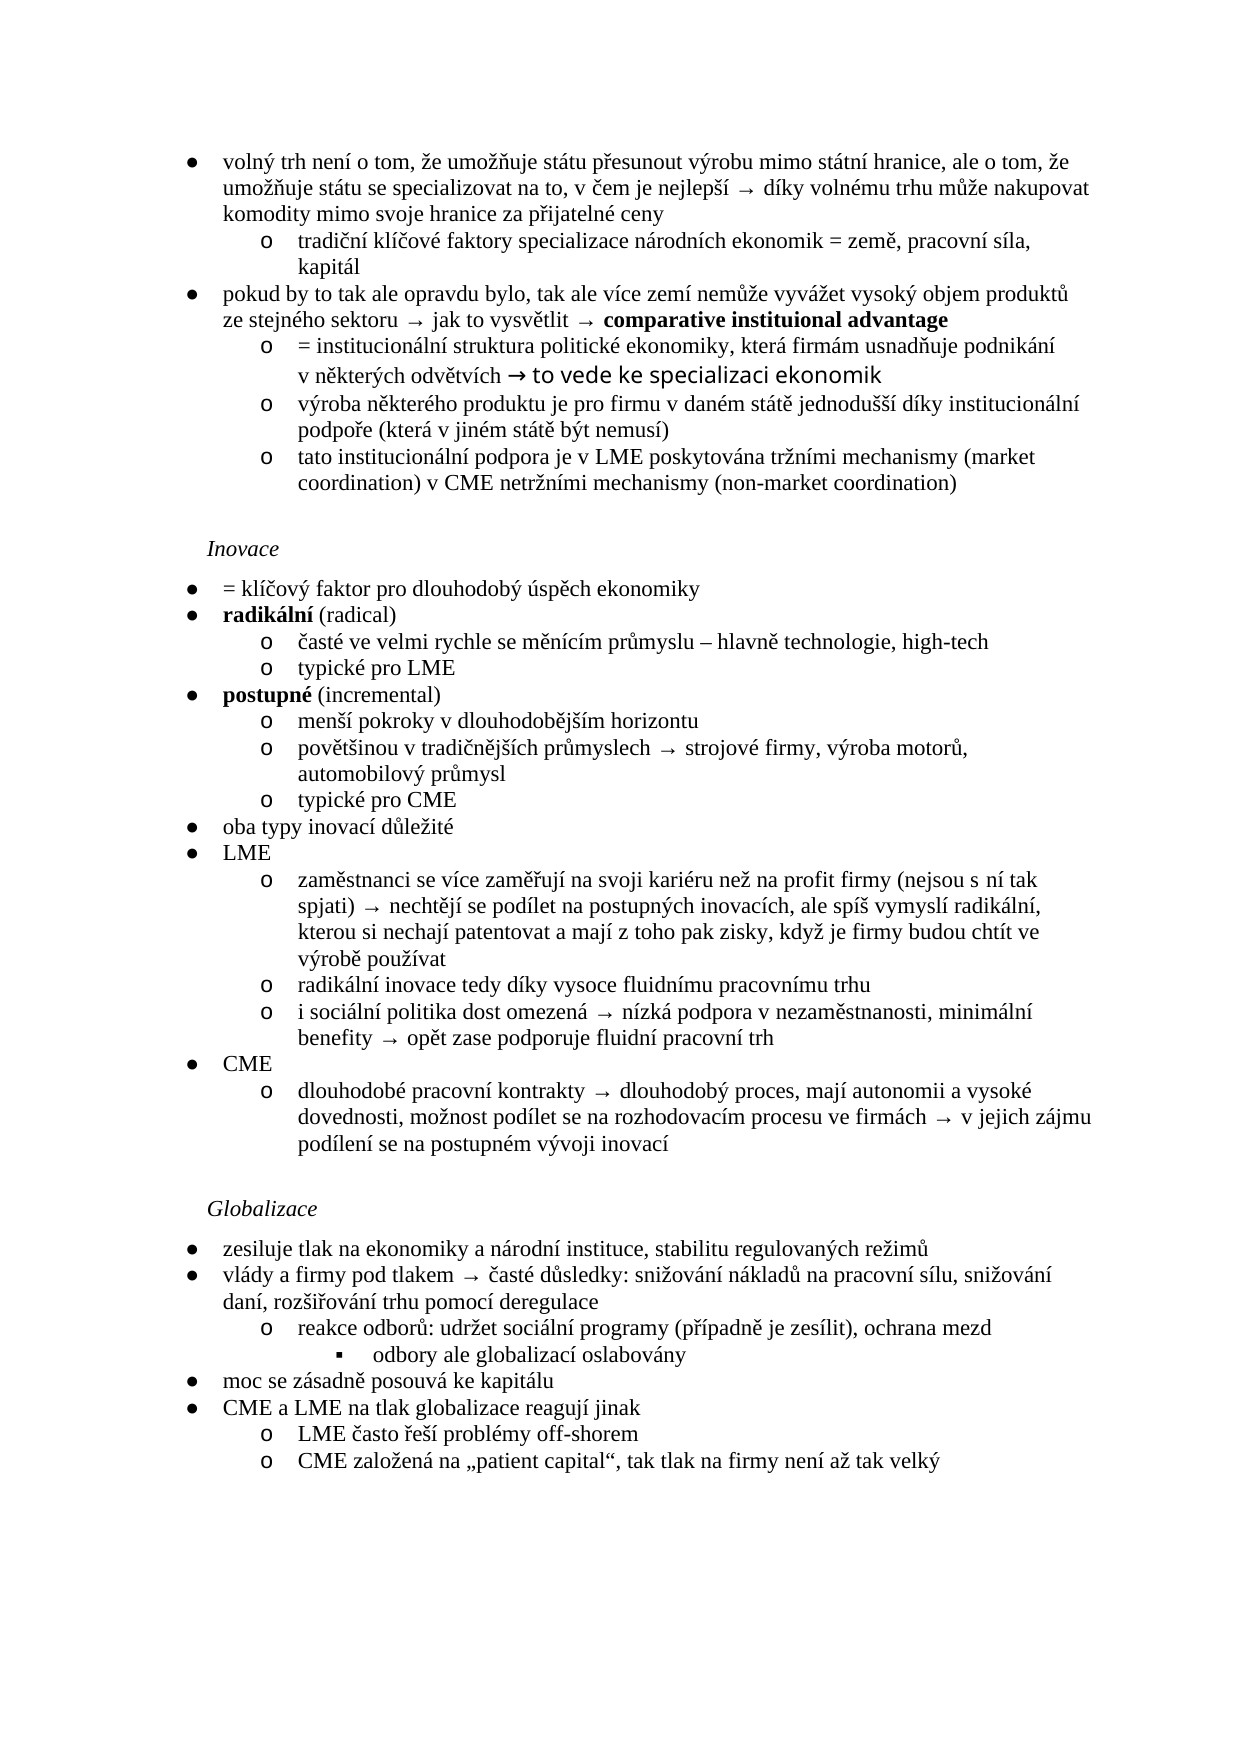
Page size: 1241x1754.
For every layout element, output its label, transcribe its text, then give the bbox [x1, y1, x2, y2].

list tradiční klíčové faktory specializace národních ekonomik = země, pracovní síla, kapitál [260, 227, 1093, 279]
list dlouhodobé pracovní kontrakty → dlouhodobý proces, mají autonomii a vysoké dovednosti, možnost podílet se na rozhodovacím procesu ve firmách → v jejich zájmu podílení se na postupném vývoji inovací [260, 1077, 1093, 1156]
list = klíčový faktor pro dlouhodobý úspěch ekonomiky [185, 575, 1093, 601]
list postupné (incremental) [185, 681, 1093, 707]
list menší pokroky v dlouhodobějším horizontu [260, 707, 1093, 733]
list vlády a firmy pod tlakem → časté důsledky: snižování nákladů na pracovní sílu, snižování daní, rozšiřování trhu pomocí deregulace [185, 1261, 1093, 1314]
list typické pro LME [260, 654, 1093, 681]
list radikální (radical) [185, 601, 1093, 628]
list zaměstnanci se více zaměřují na svoji kariéru než na profit firmy (nejsou s ní tak spjati) → nechtějí se podílet na postupných inovacích, ale spíš vymyslí radikální, kterou si nechají patentovat a mají z toho pak zisky, když je firmy budou chtít ve výrobě používat [260, 866, 1093, 971]
list povětšinou v tradičnějších průmyslech → strojové firmy, výroba motorů, automobilový průmysl [260, 733, 1093, 786]
list typické pro CME [260, 786, 1093, 813]
list LME často řeší problémy off-shorem [260, 1420, 1093, 1447]
list LME [185, 839, 1093, 866]
list tato institucionální podpora je v LME poskytována tržními mechanismy (market coordination) v CME netržními mechanismy (non-market coordination) [260, 443, 1093, 496]
list reakce odborů: udržet sociální programy (případně je zesílit), ochrana mezd [260, 1314, 1093, 1341]
list = institucionální struktura politické ekonomiky, která firmám usnadňuje podnikání v některých odvětvích → to vede ke specializaci ekonomik [260, 332, 1093, 390]
list pokud by to tak ale opravdu bylo, tak ale více zemí nemůže vyvážet vysoký objem produktů ze stejného sektoru → jak to vysvětlit → comparative instituional advantage [185, 279, 1093, 332]
list radikální inovace tedy díky vysoce fluidnímu pracovnímu trhu [260, 971, 1093, 998]
list i sociální politika dost omezená → nízká podpora v nezaměstnanosti, minimální benefity → opět zase podporuje fluidní pracovní trh [260, 998, 1093, 1050]
list výroba některého produktu je pro firmu v daném státě jednodušší díky institucionální podpoře (která v jiném státě být nemusí) [260, 390, 1093, 443]
list časté ve velmi rychle se měnícím průmyslu – hlavně technologie, high-tech [260, 628, 1093, 654]
list zesiluje tlak na ekonomiky a národní instituce, stabilitu regulovaných režimů [185, 1235, 1093, 1261]
list CME a LME na tlak globalizace reagují jinak [185, 1394, 1093, 1420]
list moc se zásadně posouvá ke kapitálu [185, 1367, 1093, 1394]
text Inovace [148, 535, 1093, 562]
list volný trh není o tom, že umožňuje státu přesunout výrobu mimo státní hranice, ale o tom, že umožňuje státu se specializovat na to, v čem je nejlepší → díky volnému trhu může nakupovat komodity mimo svoje hranice za přijatelné ceny [185, 148, 1093, 227]
text Globalizace [148, 1196, 1093, 1222]
list CME [185, 1050, 1093, 1077]
list CME založená na „patient capital“, tak tlak na firmy není až tak velký [260, 1447, 1093, 1473]
list odbory ale globalizací oslabovány [335, 1341, 1093, 1367]
list oba typy inovací důležité [185, 813, 1093, 839]
